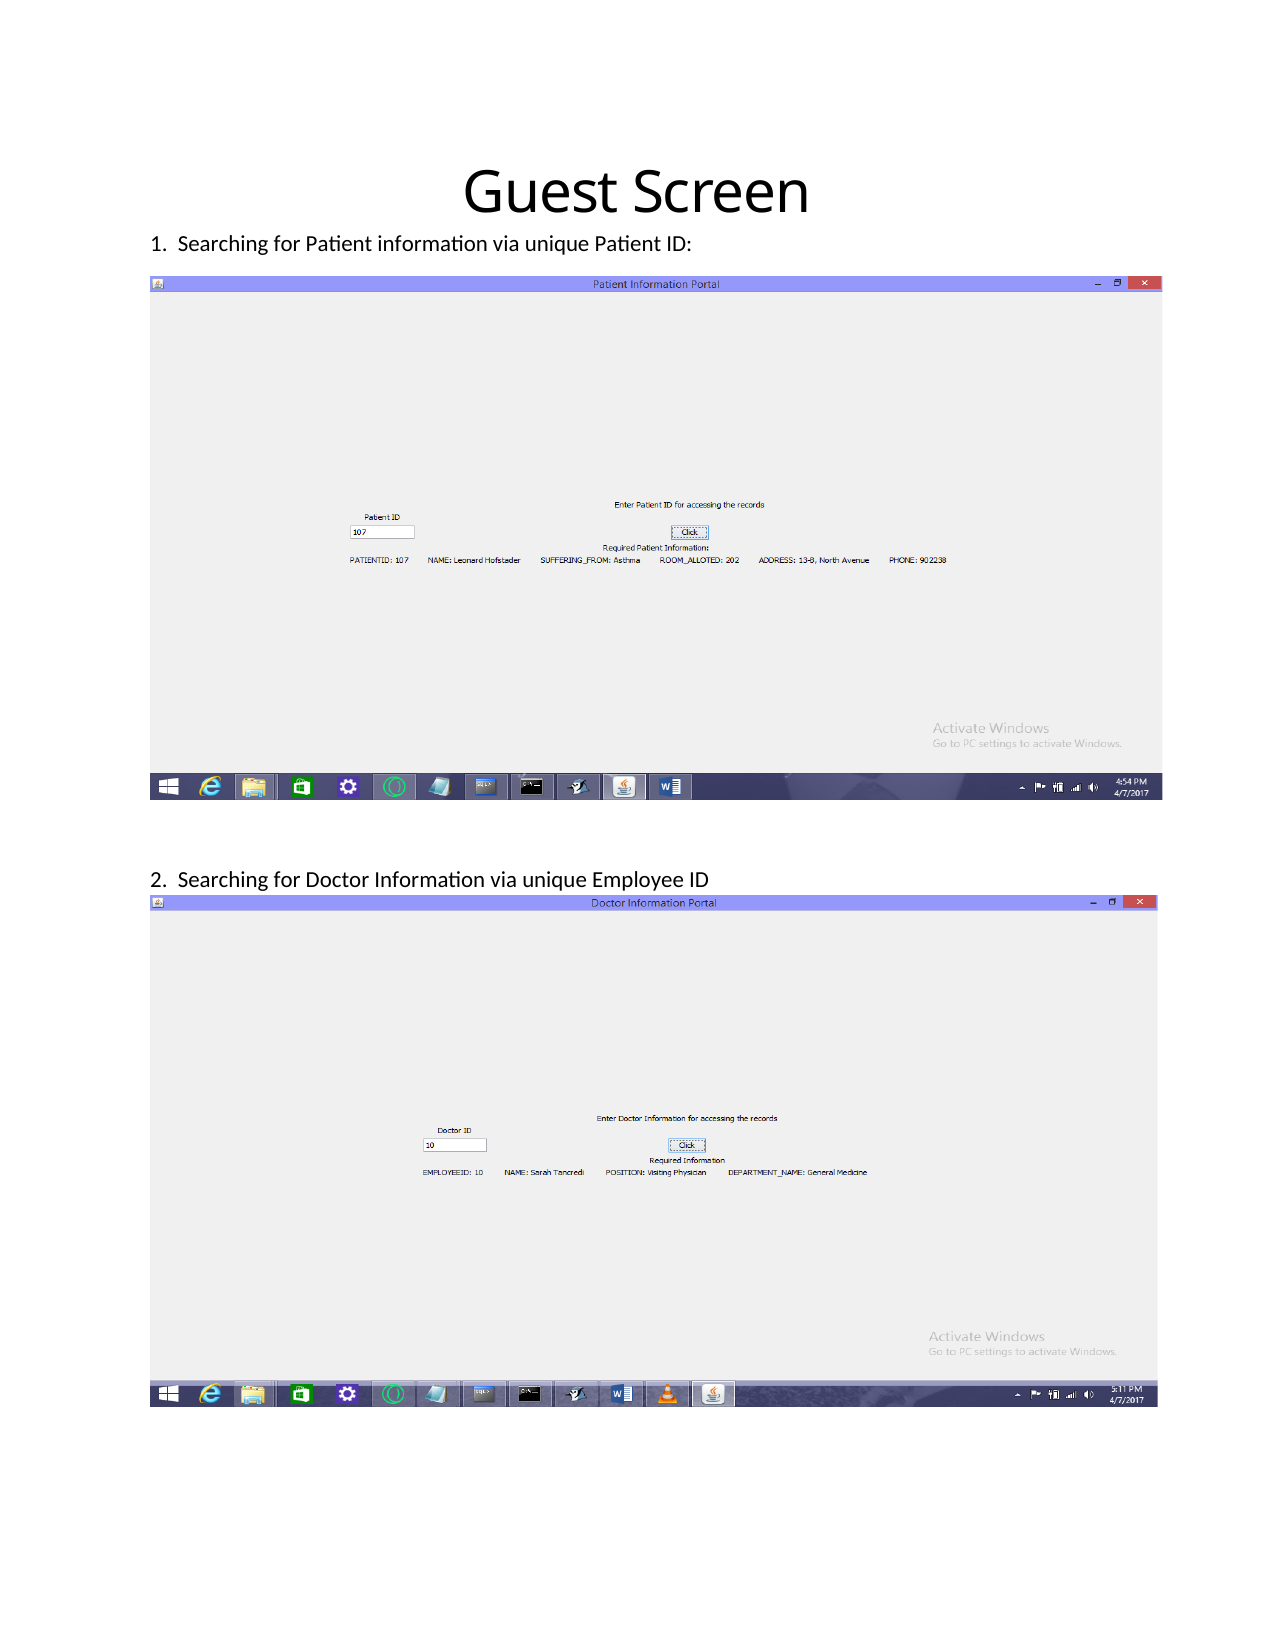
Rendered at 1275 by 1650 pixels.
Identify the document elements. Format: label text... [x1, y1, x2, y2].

picture [150, 895, 1158, 1407]
text 1. Searching for Patient information via unique Patient ID: [150, 229, 1125, 257]
text 2. Searching for Doctor Information via unique Employee IDSearching for Nurse Information via unique Employee ID: [150, 866, 1125, 895]
picture [150, 276, 1163, 800]
title Guest Screen [150, 150, 1125, 229]
